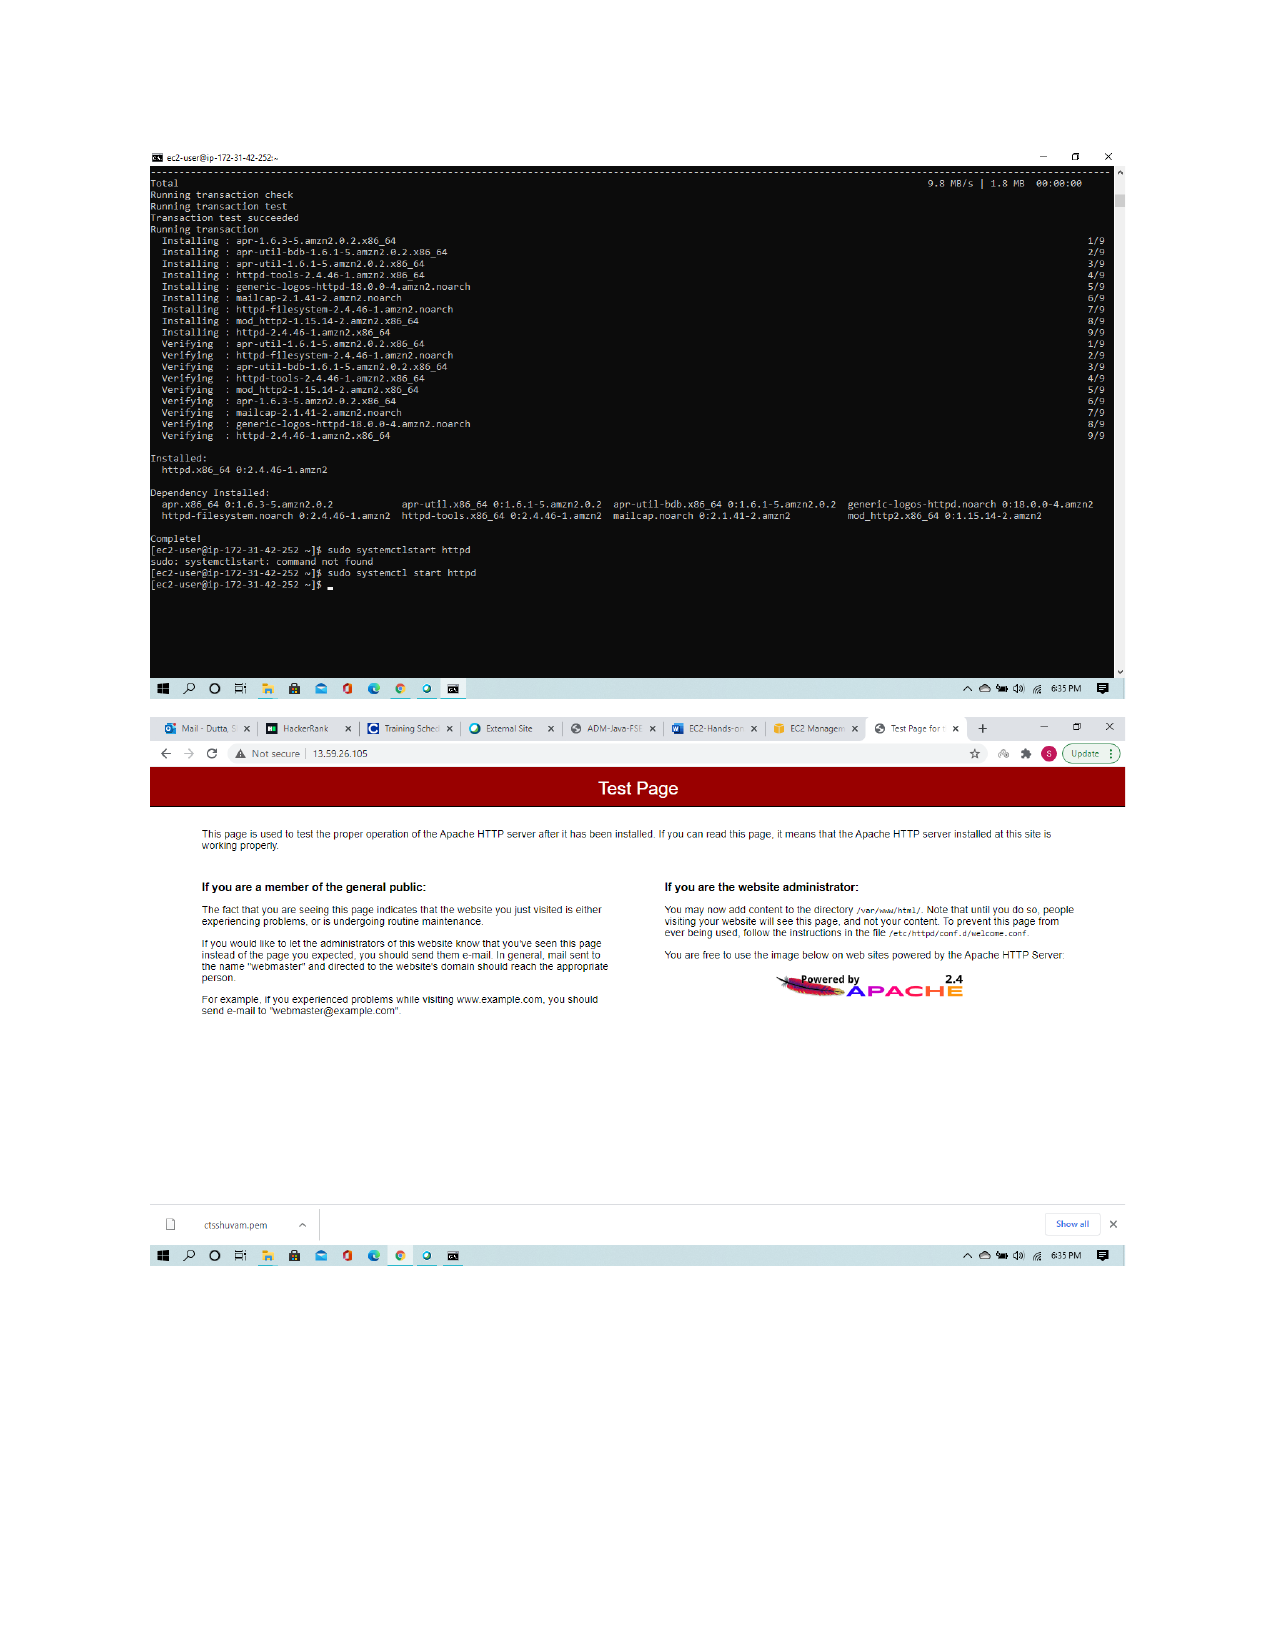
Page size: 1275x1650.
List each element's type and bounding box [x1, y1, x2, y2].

picture [150, 150, 1125, 699]
picture [150, 717, 1125, 1266]
